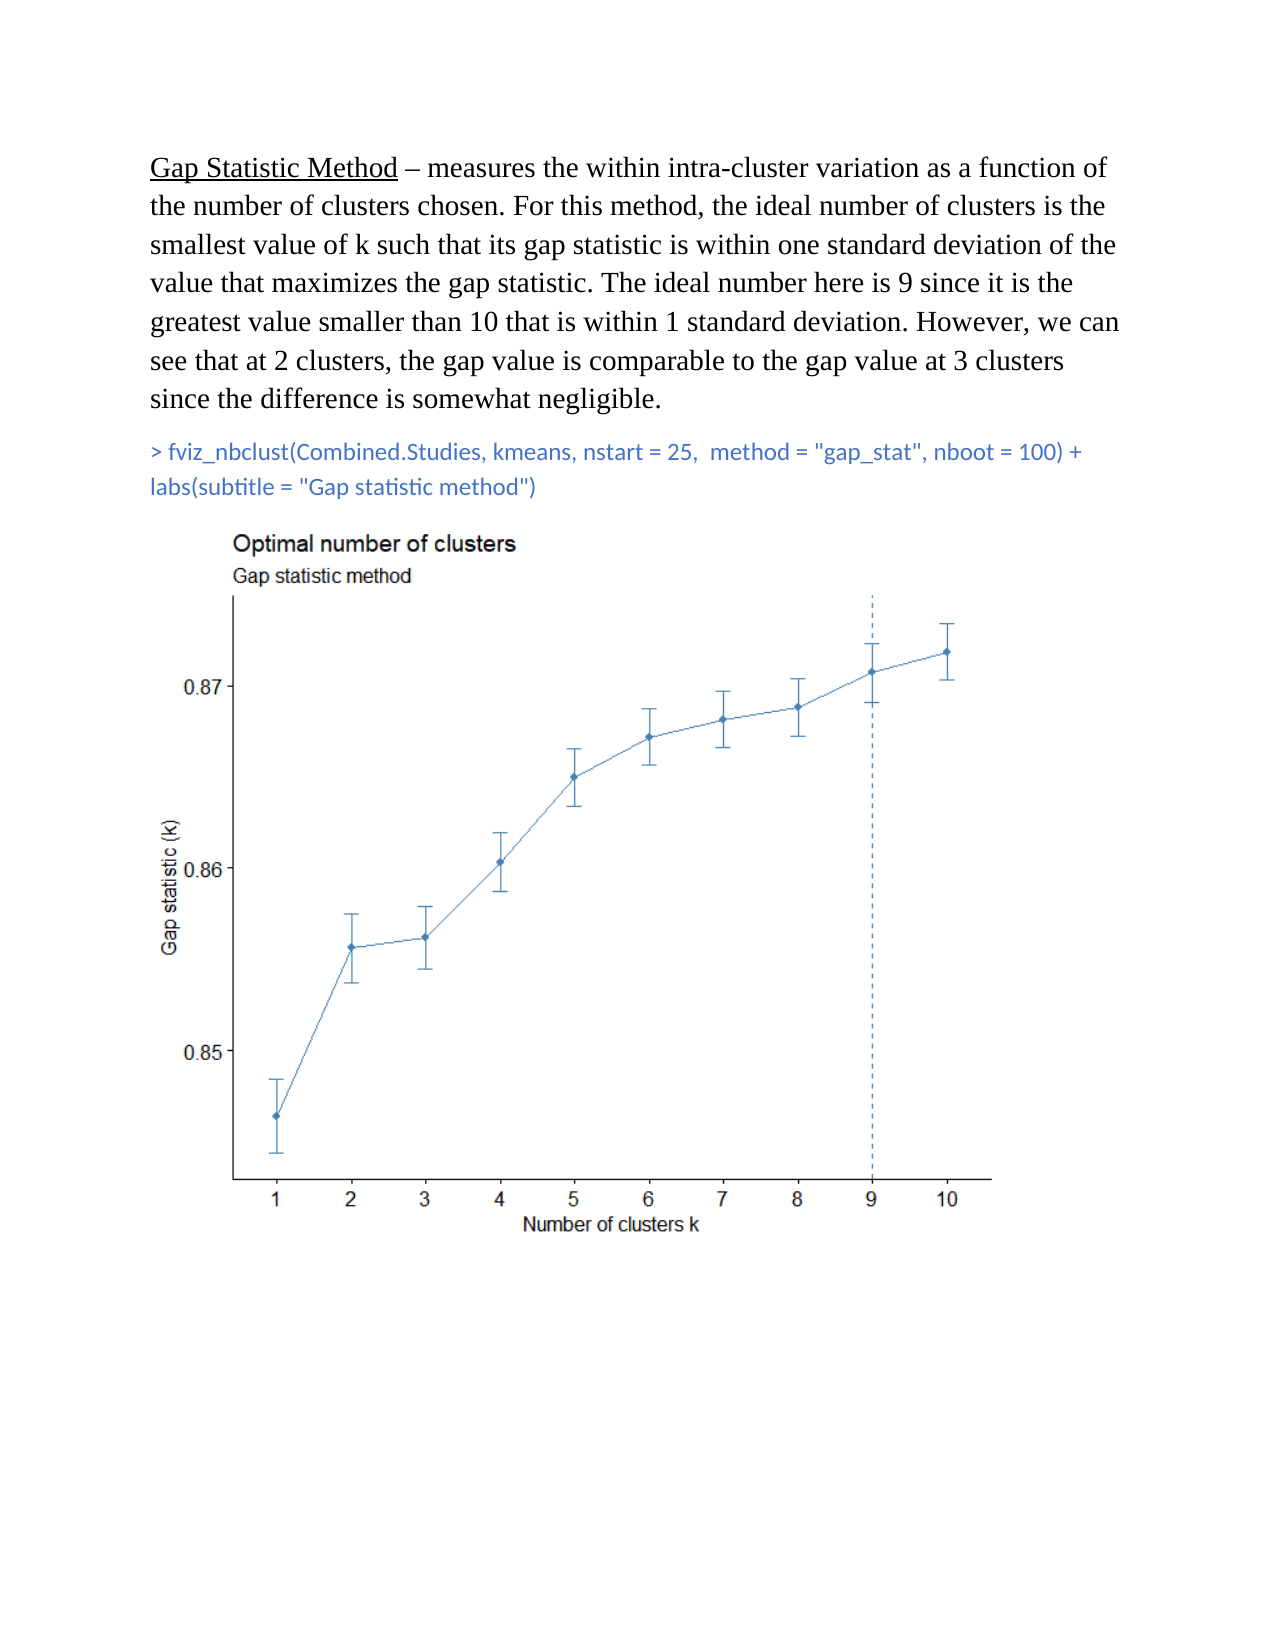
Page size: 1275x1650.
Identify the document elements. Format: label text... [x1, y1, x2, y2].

text Gap Statistic Method – measures the within intra-cluster variation as a function of the number of clusters chosen. For this method, the ideal number of clusters is the smallest value of k such that its gap statistic is within one standard deviation of the value that maximizes the gap statistic. The ideal number here is 9 since it is the greatest value smaller than 10 that is within 1 standard deviation. However, we can see that at 2 clusters, the gap value is comparable to the gap value at 3 clusters since the difference is somewhat negligible. [150, 150, 1125, 415]
text > fviz_nbclust(Combined.Studies, kmeans, nstart = 25, method = "gap_stat", nboot = 100) + labs(subtitle = "Gap statistic method") [150, 436, 1125, 502]
picture [150, 523, 1002, 1244]
